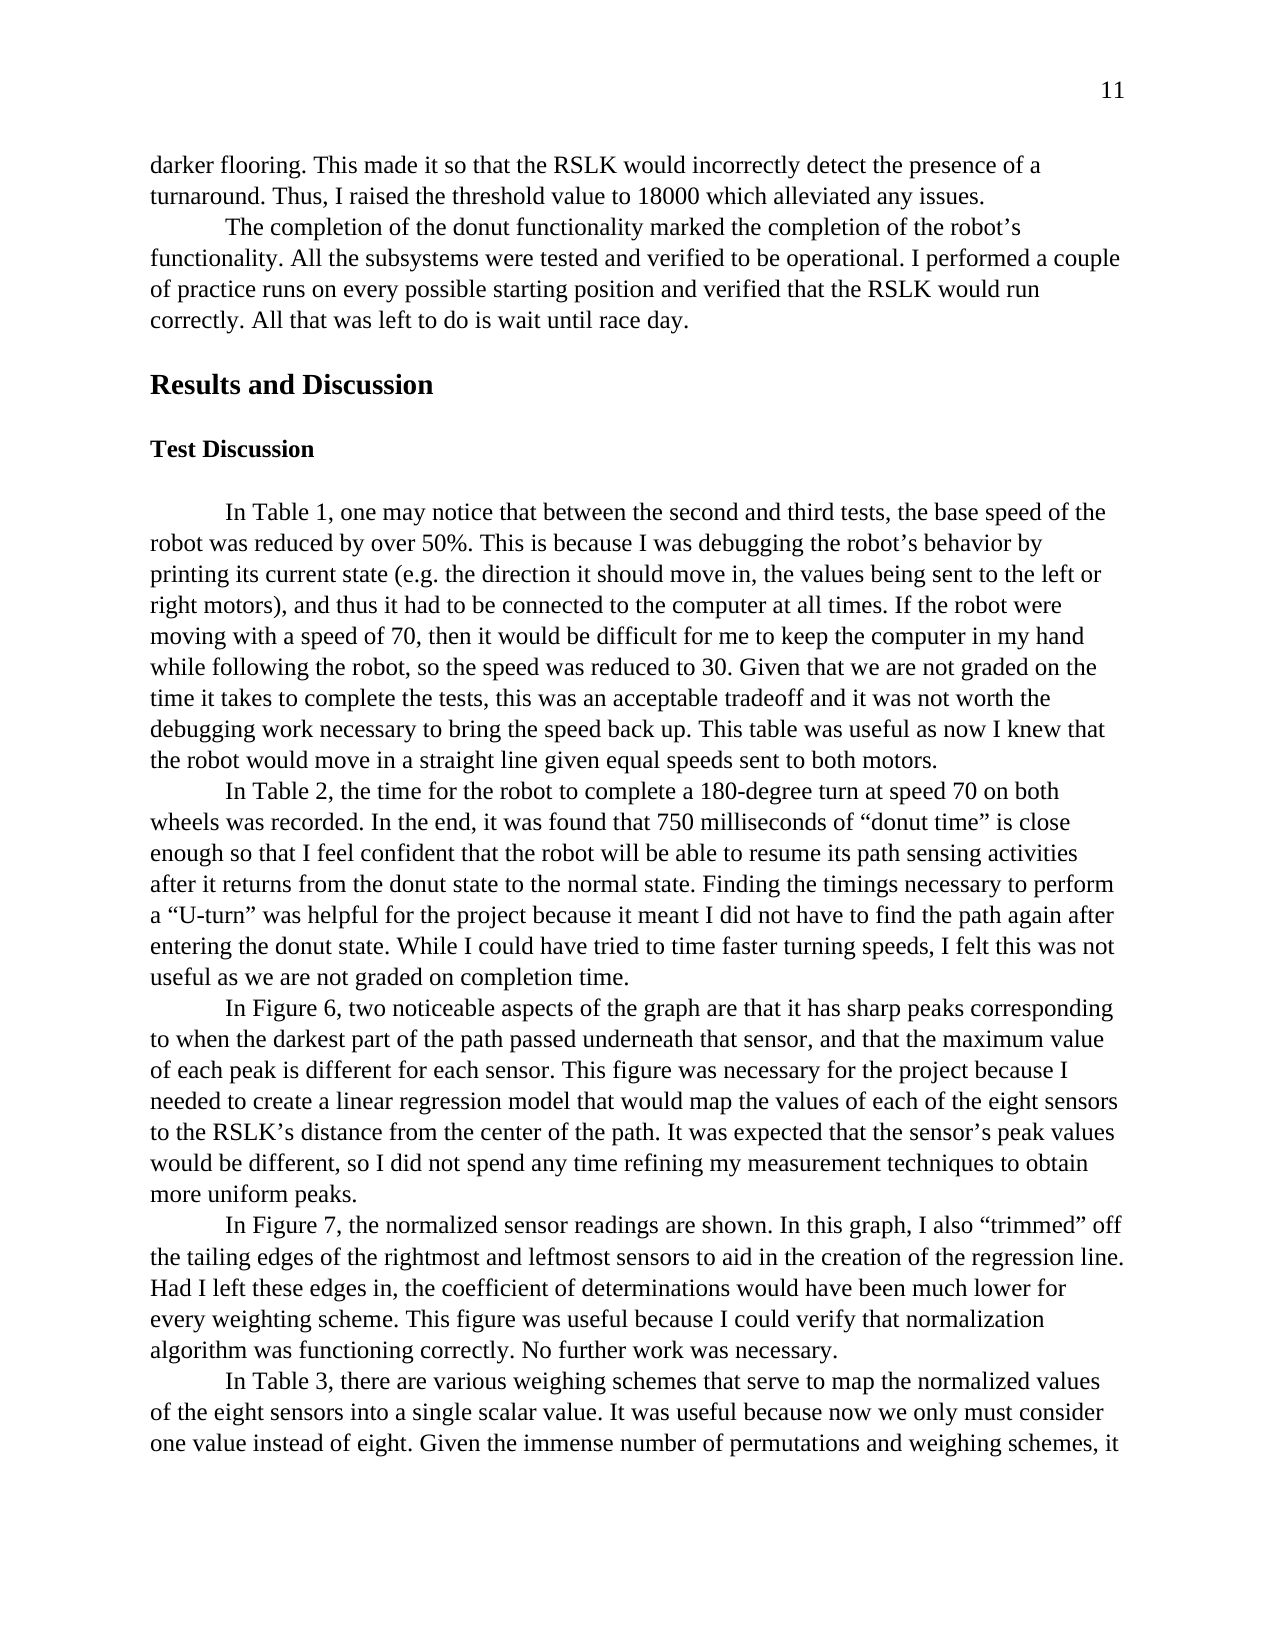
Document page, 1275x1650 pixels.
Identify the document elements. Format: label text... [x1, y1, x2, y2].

text In Figure 7, the normalized sensor readings are shown. In this graph, I also “trimmed” off the tailing edges of the rightmost and leftmost sensors to aid in the creation of the regression line. Had I left these edges in, the coefficient of determinations would have been much lower for every weighting scheme. This figure was useful because I could verify that normalization algorithm was functioning correctly. No further work was necessary. [150, 1211, 1125, 1363]
text In Figure 6, two noticeable aspects of the graph are that it has sharp peaks corresponding to when the darkest part of the path passed underneath that sensor, and that the maximum value of each peak is different for each sensor. This figure was necessary for the project because I needed to create a linear regression model that would map the values of each of the eight sensors to the RSLK’s distance from the center of the path. It was expected that the sensor’s peak values would be different, so I did not spend any time refining my measurement techniques to obtain more uniform peaks. [150, 993, 1125, 1208]
text The completion of the donut functionality marked the completion of the robot’s functionality. All the subsystems were tested and verified to be operational. I performed a couple of practice runs on every possible starting position and verified that the RSLK would run correctly. All that was left to do is wait until race day. [150, 212, 1125, 334]
text Test Discussion [150, 434, 1125, 463]
text In Table 2, the time for the robot to complete a 180-degree turn at speed 70 on both wheels was recorded. In the end, it was found that 750 milliseconds of “donut time” is close enough so that I feel confident that the robot will be able to resume its path sensing activities after it returns from the donut state to the normal state. Finding the timings necessary to perform a “U-turn” was helpful for the project because it meant I did not have to find the path again after entering the donut state. While I could have tried to time faster turning speeds, I felt this was not useful as we are not graded on completion time. [150, 776, 1125, 991]
text Results and Discussion [150, 367, 1125, 401]
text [150, 150, 1125, 210]
text In Table 1, one may notice that between the second and third tests, the base speed of the robot was reduced by over 50%. This is because I was debugging the robot’s behavior by printing its current state (e.g. the direction it should move in, the values being sent to the left or right motors), and thus it had to be connected to the computer at all times. If the robot were moving with a speed of 70, then it would be difficult for me to keep the computer in my hand while following the robot, so the speed was reduced to 30. Given that we are not graded on the time it takes to complete the tests, this was an acceptable tradeoff and it was not worth the debugging work necessary to bring the speed back up. This table was useful as now I knew that the robot would move in a straight line given equal speeds sent to both motors. [150, 497, 1125, 774]
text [150, 1366, 1125, 1457]
